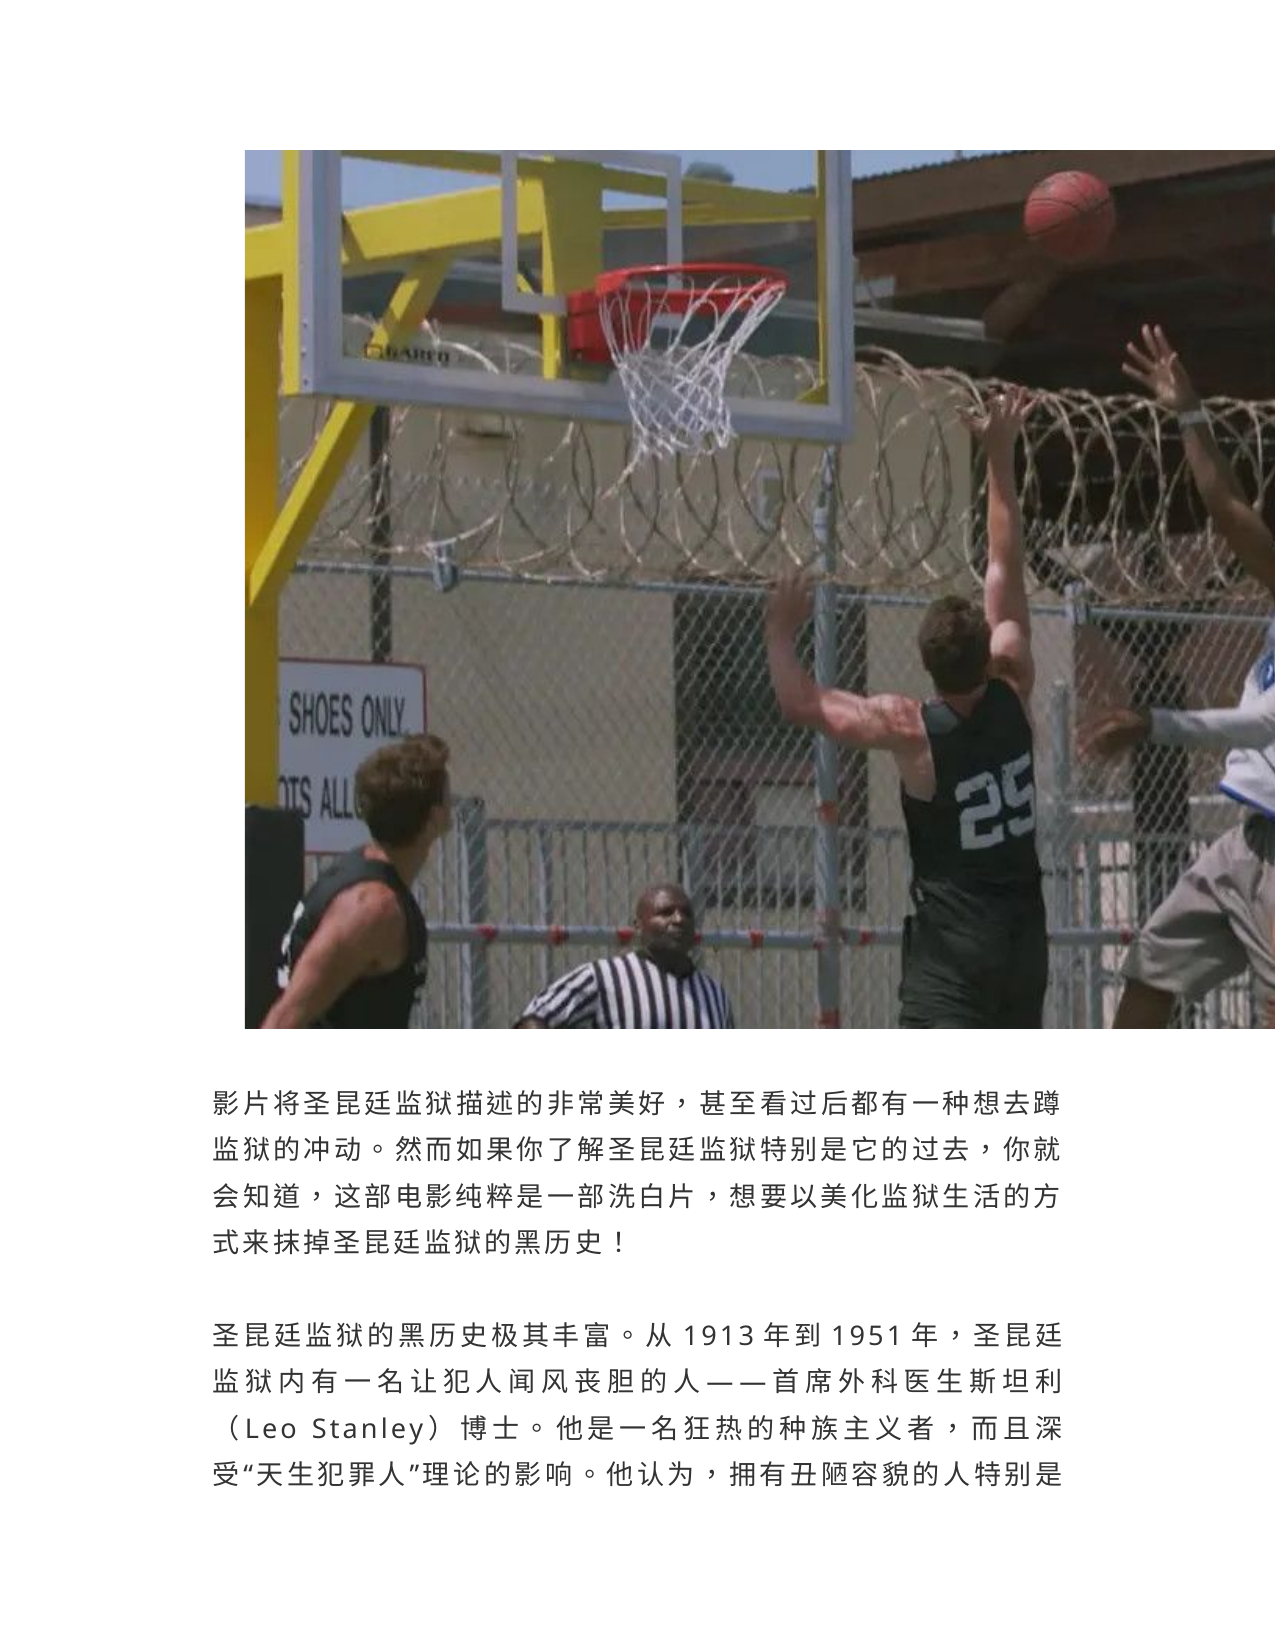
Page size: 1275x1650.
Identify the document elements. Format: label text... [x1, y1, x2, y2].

picture [244, 150, 1275, 1029]
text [212, 1307, 1062, 1493]
text 影片将圣昆廷监狱描述的非常美好，甚至看过后都有一种想去蹲监狱的冲动。然而如果你了解圣昆廷监狱特别是它的过去，你就会知道，这部电影纯粹是一部洗白片，想要以美化监狱生活的方式来抹掉圣昆廷监狱的黑历史！ [212, 1074, 1062, 1260]
